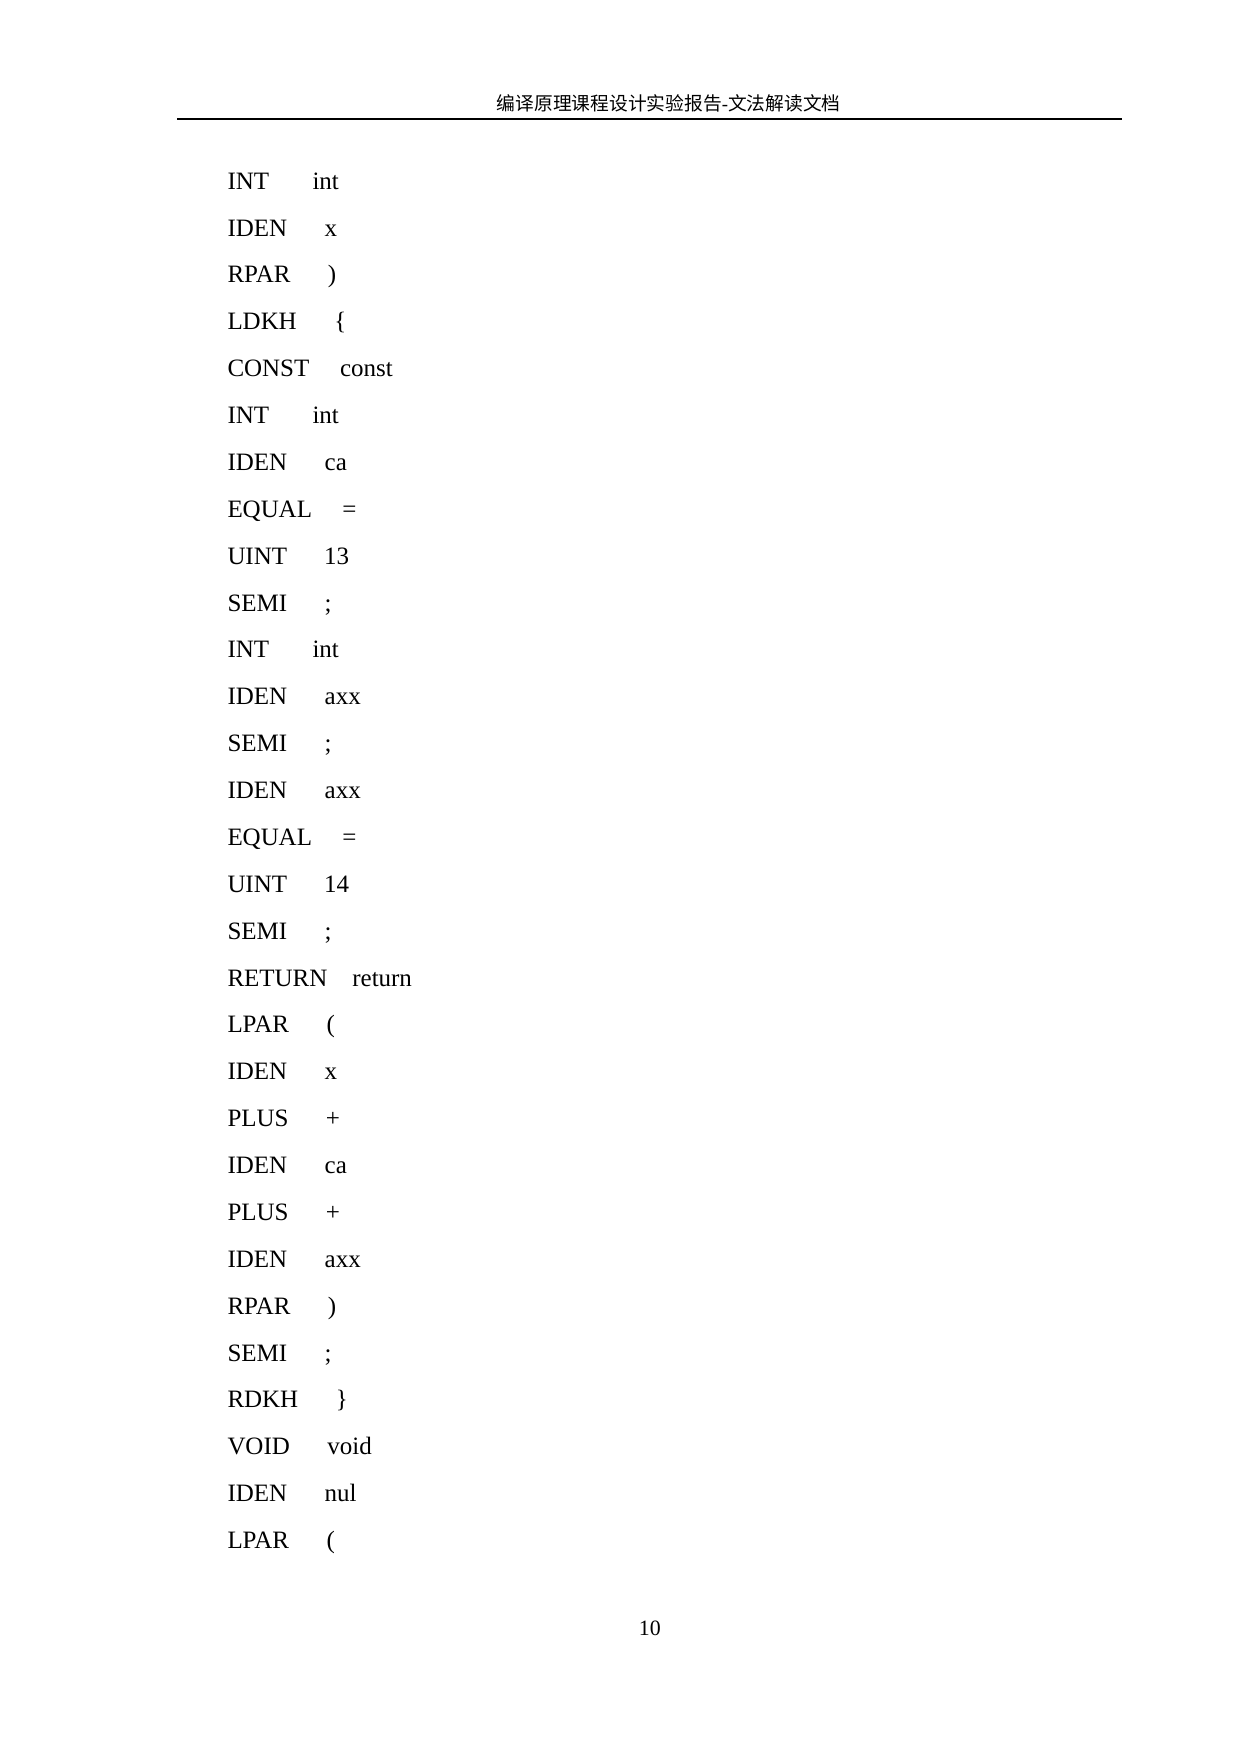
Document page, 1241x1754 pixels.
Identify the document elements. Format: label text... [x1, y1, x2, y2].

text IDEN axx [177, 679, 1122, 712]
text INT int [177, 164, 1122, 196]
text RPAR ) [177, 1289, 1122, 1321]
text IDEN nul [177, 1476, 1122, 1509]
text SEMI ; [177, 1336, 1122, 1368]
text SEMI ; [177, 914, 1122, 946]
text IDEN x [177, 211, 1122, 243]
text RDKH } [177, 1383, 1122, 1415]
text CONST const [177, 351, 1122, 384]
text LDKH { [177, 304, 1122, 337]
text IDEN ca [177, 445, 1122, 478]
text EQUAL = [177, 820, 1122, 853]
text LPAR ( [177, 1008, 1122, 1040]
text SEMI ; [177, 586, 1122, 618]
text SEMI ; [177, 726, 1122, 759]
text UINT 13 [177, 539, 1122, 571]
text EQUAL = [177, 492, 1122, 524]
text INT int [177, 633, 1122, 665]
text IDEN axx [177, 1242, 1122, 1274]
text IDEN ca [177, 1148, 1122, 1181]
text VOID void [177, 1429, 1122, 1462]
text UINT 14 [177, 867, 1122, 899]
text LPAR ( [177, 1523, 1122, 1556]
text IDEN axx [177, 773, 1122, 806]
text PLUS + [177, 1195, 1122, 1228]
text INT int [177, 398, 1122, 431]
text RPAR ) [177, 258, 1122, 290]
text IDEN x [177, 1054, 1122, 1087]
text RETURN return [177, 961, 1122, 993]
text PLUS + [177, 1101, 1122, 1134]
